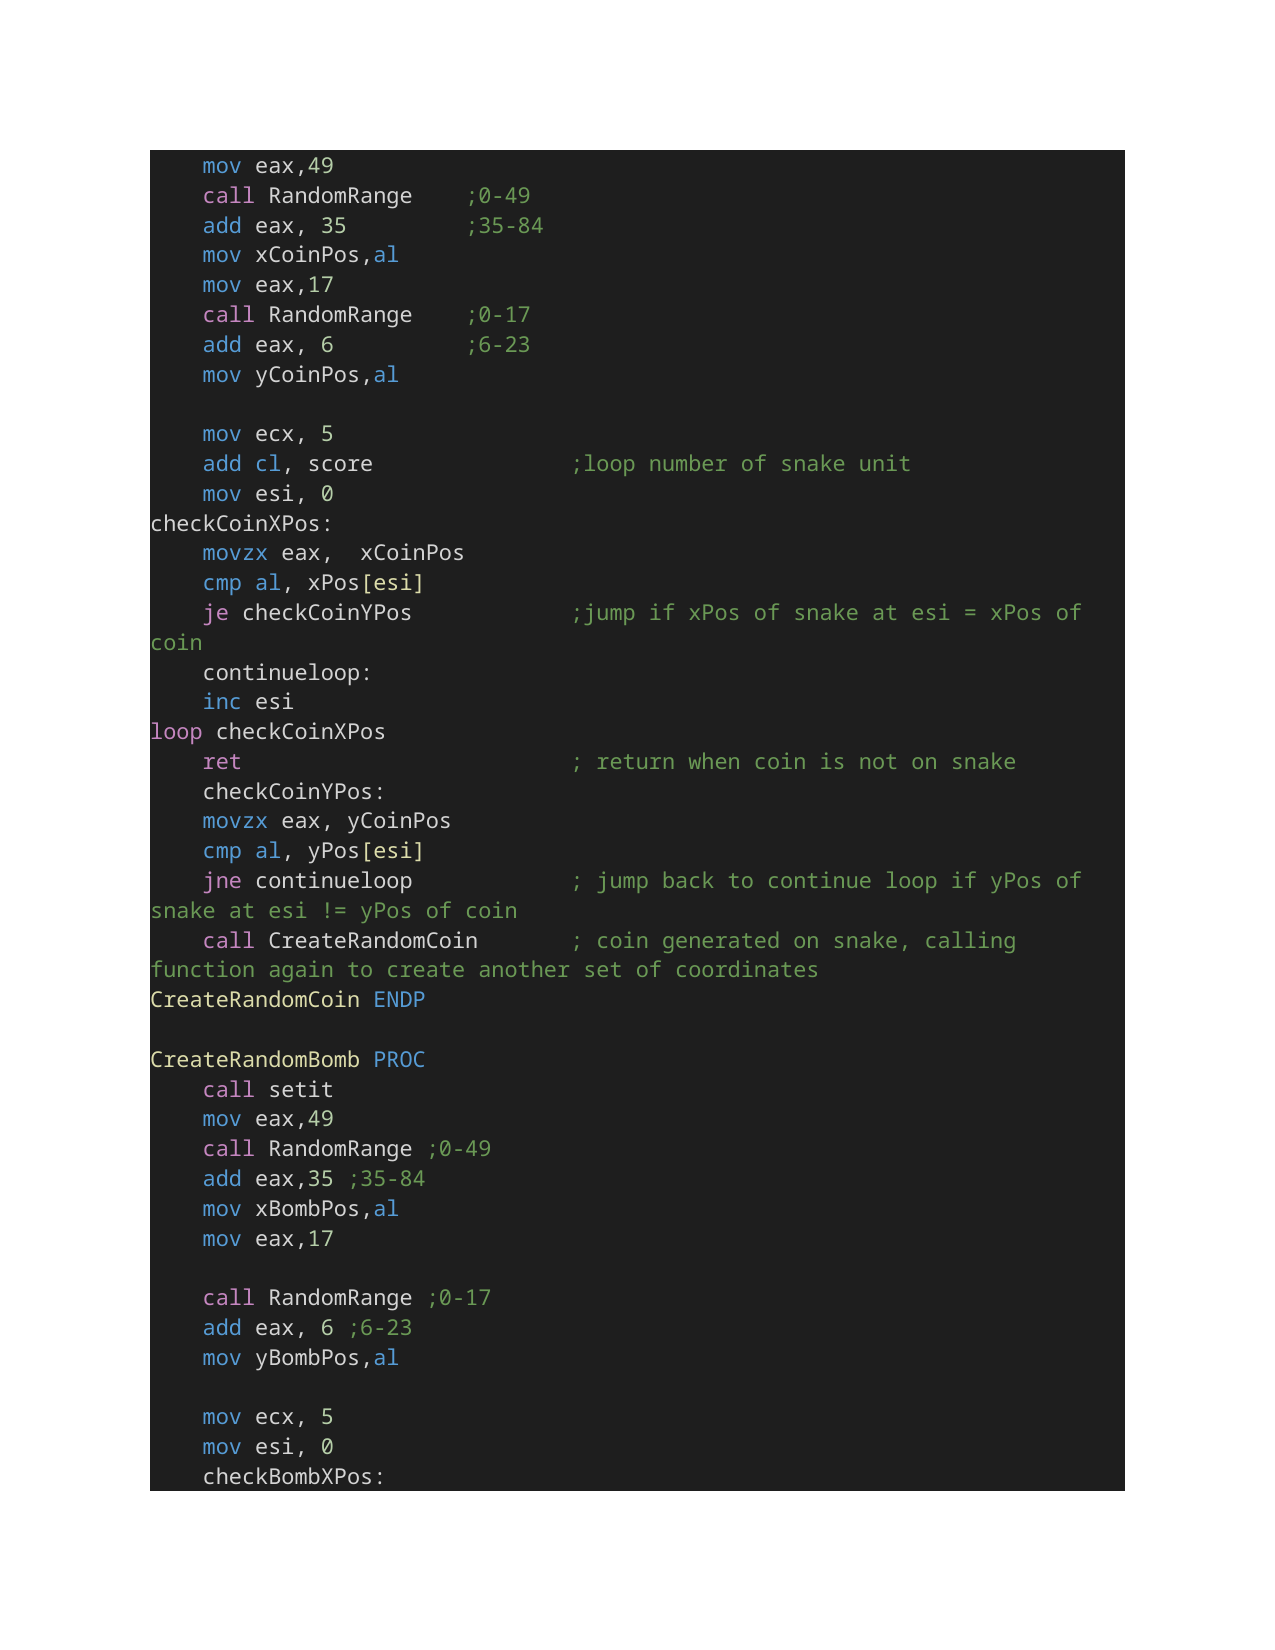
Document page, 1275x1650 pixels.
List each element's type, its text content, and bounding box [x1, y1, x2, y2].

text add eax, 35 ;35-84 [150, 209, 1125, 239]
text call RandomRange ;0-49 [150, 1133, 1125, 1163]
text call RandomRange ;0-49 [150, 180, 1125, 209]
text continueloop: [150, 656, 1125, 686]
text CreateRandomBomb PROC [150, 1044, 1125, 1073]
text checkCoinYPos: [150, 776, 1125, 805]
text loop checkCoinXPos [150, 716, 1125, 746]
text mov esi, 0 [150, 1431, 1125, 1461]
text mov eax,49 [150, 150, 1125, 180]
text add eax, 6 ;6-23 [150, 329, 1125, 358]
text ret ; return when coin is not on snake [150, 746, 1125, 776]
text inc esi [150, 686, 1125, 716]
text mov esi, 0 [150, 478, 1125, 507]
text call RandomRange ;0-17 [150, 1282, 1125, 1312]
text add eax, 6 ;6-23 [150, 1312, 1125, 1342]
text mov xCoinPos,al [150, 239, 1125, 269]
text mov eax,17 [150, 1222, 1125, 1252]
text movzx eax, xCoinPos [150, 537, 1125, 567]
text mov eax,17 [150, 269, 1125, 299]
text cmp al, yPos[esi] [150, 835, 1125, 865]
text mov ecx, 5 [150, 1401, 1125, 1431]
text call setit [150, 1073, 1125, 1103]
text mov yBombPos,al [150, 1342, 1125, 1371]
text call CreateRandomCoin ; coin generated on snake, calling function again to create another set of coordinates [150, 924, 1125, 984]
text call RandomRange ;0-17 [150, 299, 1125, 329]
text checkBombXPos: [150, 1461, 1125, 1491]
text CreateRandomCoin ENDP [150, 984, 1125, 1014]
text mov eax,49 [150, 1103, 1125, 1133]
text cmp al, xPos[esi] [150, 567, 1125, 597]
text movzx eax, yCoinPos [150, 805, 1125, 835]
text add cl, score ;loop number of snake unit [150, 448, 1125, 478]
text checkCoinXPos: [150, 507, 1125, 537]
text mov xBombPos,al [150, 1193, 1125, 1222]
text add eax,35 ;35-84 [150, 1163, 1125, 1193]
text jne continueloop ; jump back to continue loop if yPos of snake at esi != yPos of coin [150, 865, 1125, 924]
text mov yCoinPos,al [150, 358, 1125, 388]
text je checkCoinYPos ;jump if xPos of snake at esi = xPos of coin [150, 597, 1125, 656]
text mov ecx, 5 [150, 418, 1125, 448]
